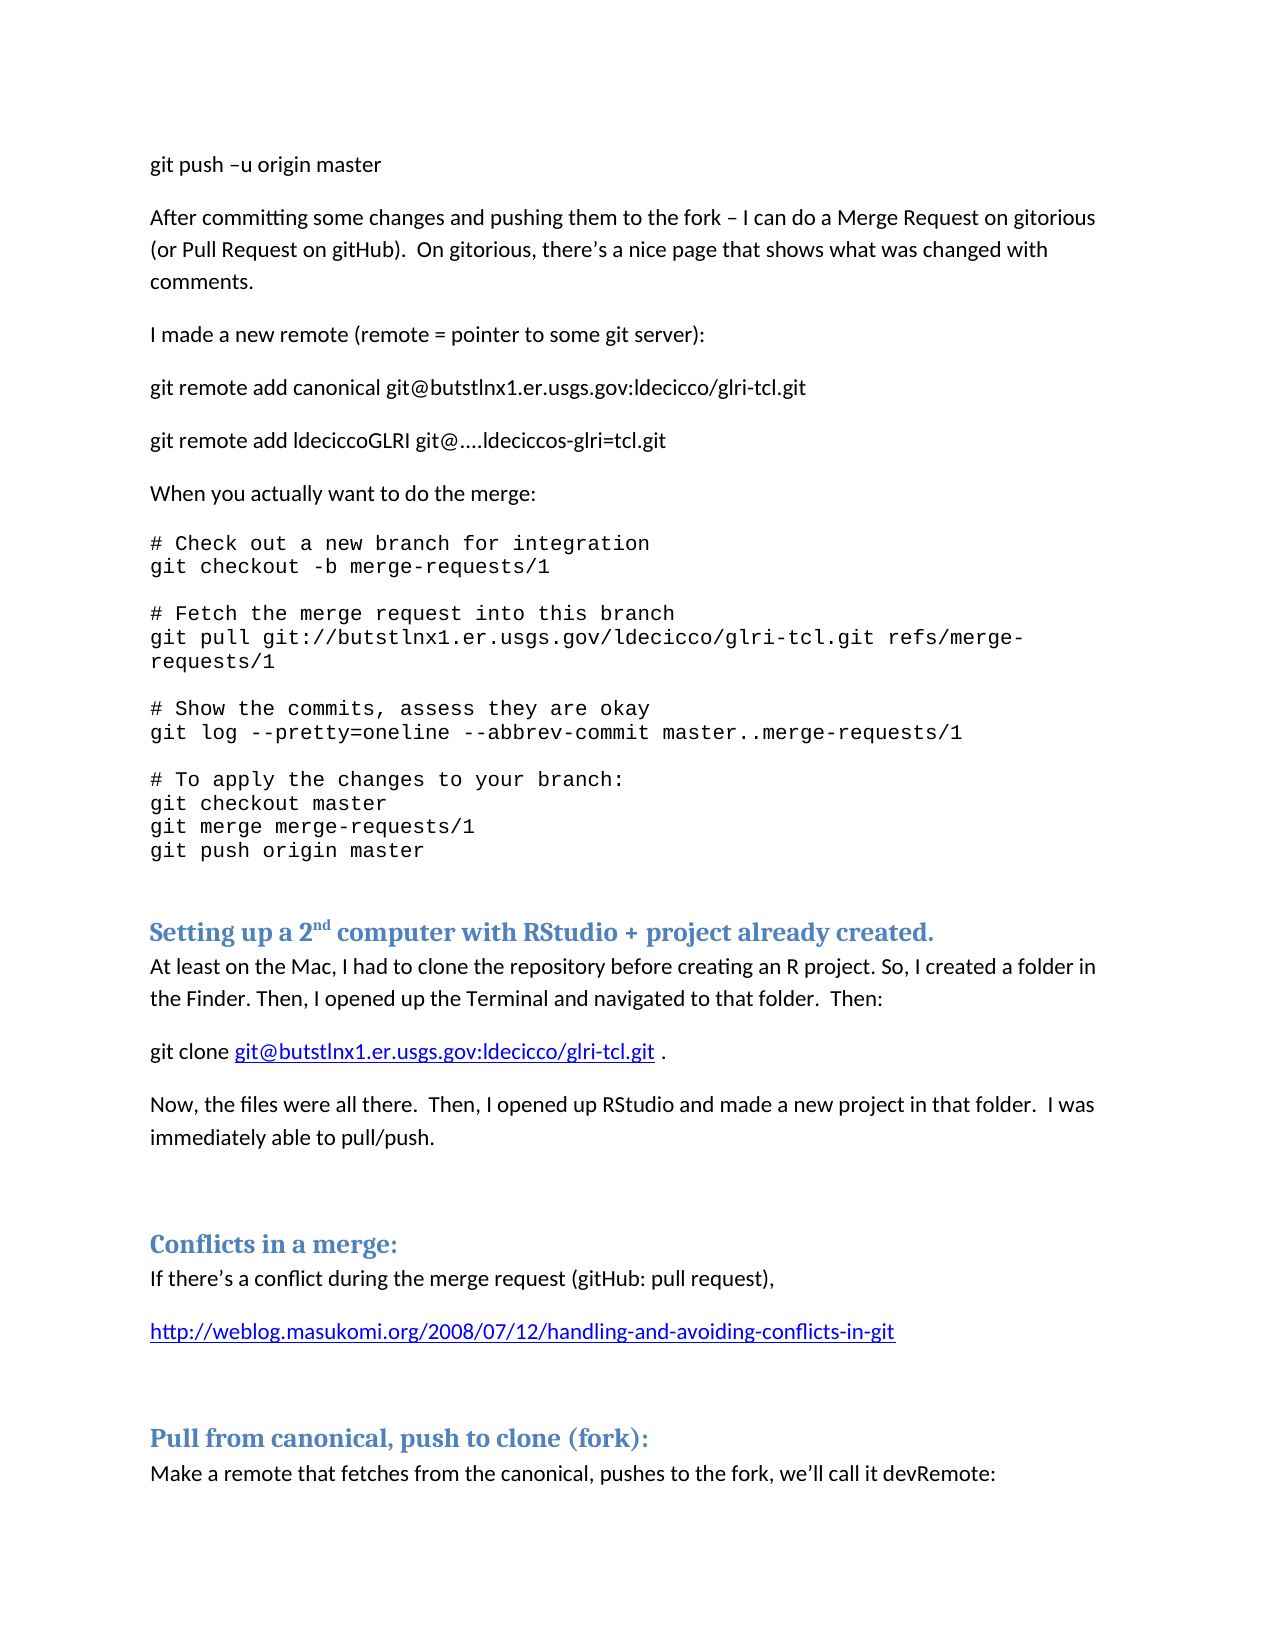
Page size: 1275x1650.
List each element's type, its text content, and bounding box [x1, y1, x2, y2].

text If there’s a conflict during the merge request (gitHub: pull request), [150, 1264, 1125, 1292]
text git push –u origin master [150, 150, 1125, 178]
text git clone git@butstlnx1.er.usgs.gov:ldecicco/glri-tcl.git . [150, 1037, 1125, 1066]
text At least on the Mac, I had to clone the repository before creating an R project. So, I created a folder in the Finder. Then, I opened up the Terminal and navigated to that folder. Then: [150, 952, 1125, 1012]
text git push origin master [150, 840, 1125, 863]
text Make a remote that fetches from the canonical, pushes to the fork, we’ll call it devRemote: [150, 1459, 1125, 1487]
text http://weblog.masukomi.org/2008/07/12/handling-and-avoiding-conflicts-in-git [150, 1317, 1125, 1346]
text Now, the files were all there. Then, I opened up RStudio and made a new project in that folder. I was immediately able to pull/push. [150, 1091, 1125, 1151]
text git merge merge-requests/1 [150, 816, 1125, 840]
text # Show the commits, assess they are okay [150, 698, 1125, 722]
subtitle Setting up a 2nd computer with RStudio + project already created. [150, 917, 1125, 948]
subtitle Conflicts in a merge: [150, 1229, 1125, 1260]
text git checkout -b merge-requests/1 [150, 556, 1125, 580]
text git remote add ldeciccoGLRI git@....ldeciccos-glri=tcl.git [150, 426, 1125, 454]
text After committing some changes and pushing them to the fork – I can do a Merge Request on gitorious (or Pull Request on gitHub). On gitorious, there’s a nice page that shows what was changed with comments. [150, 203, 1125, 295]
text # Check out a new branch for integration [150, 532, 1125, 556]
text # Fetch the merge request into this branch [150, 603, 1125, 627]
text I made a new remote (remote = pointer to some git server): [150, 320, 1125, 348]
text git pull git://butstlnx1.er.usgs.gov/ldecicco/glri-tcl.git refs/merge-requests/1 [150, 627, 1125, 674]
subtitle Pull from canonical, push to clone (fork): [150, 1423, 1125, 1455]
text When you actually want to do the merge: [150, 479, 1125, 507]
text git checkout master [150, 793, 1125, 816]
text # To apply the changes to your branch: [150, 769, 1125, 793]
text git remote add canonical git@butstlnx1.er.usgs.gov:ldecicco/glri-tcl.git [150, 373, 1125, 401]
text git log --pretty=oneline --abbrev-commit master..merge-requests/1 [150, 722, 1125, 745]
